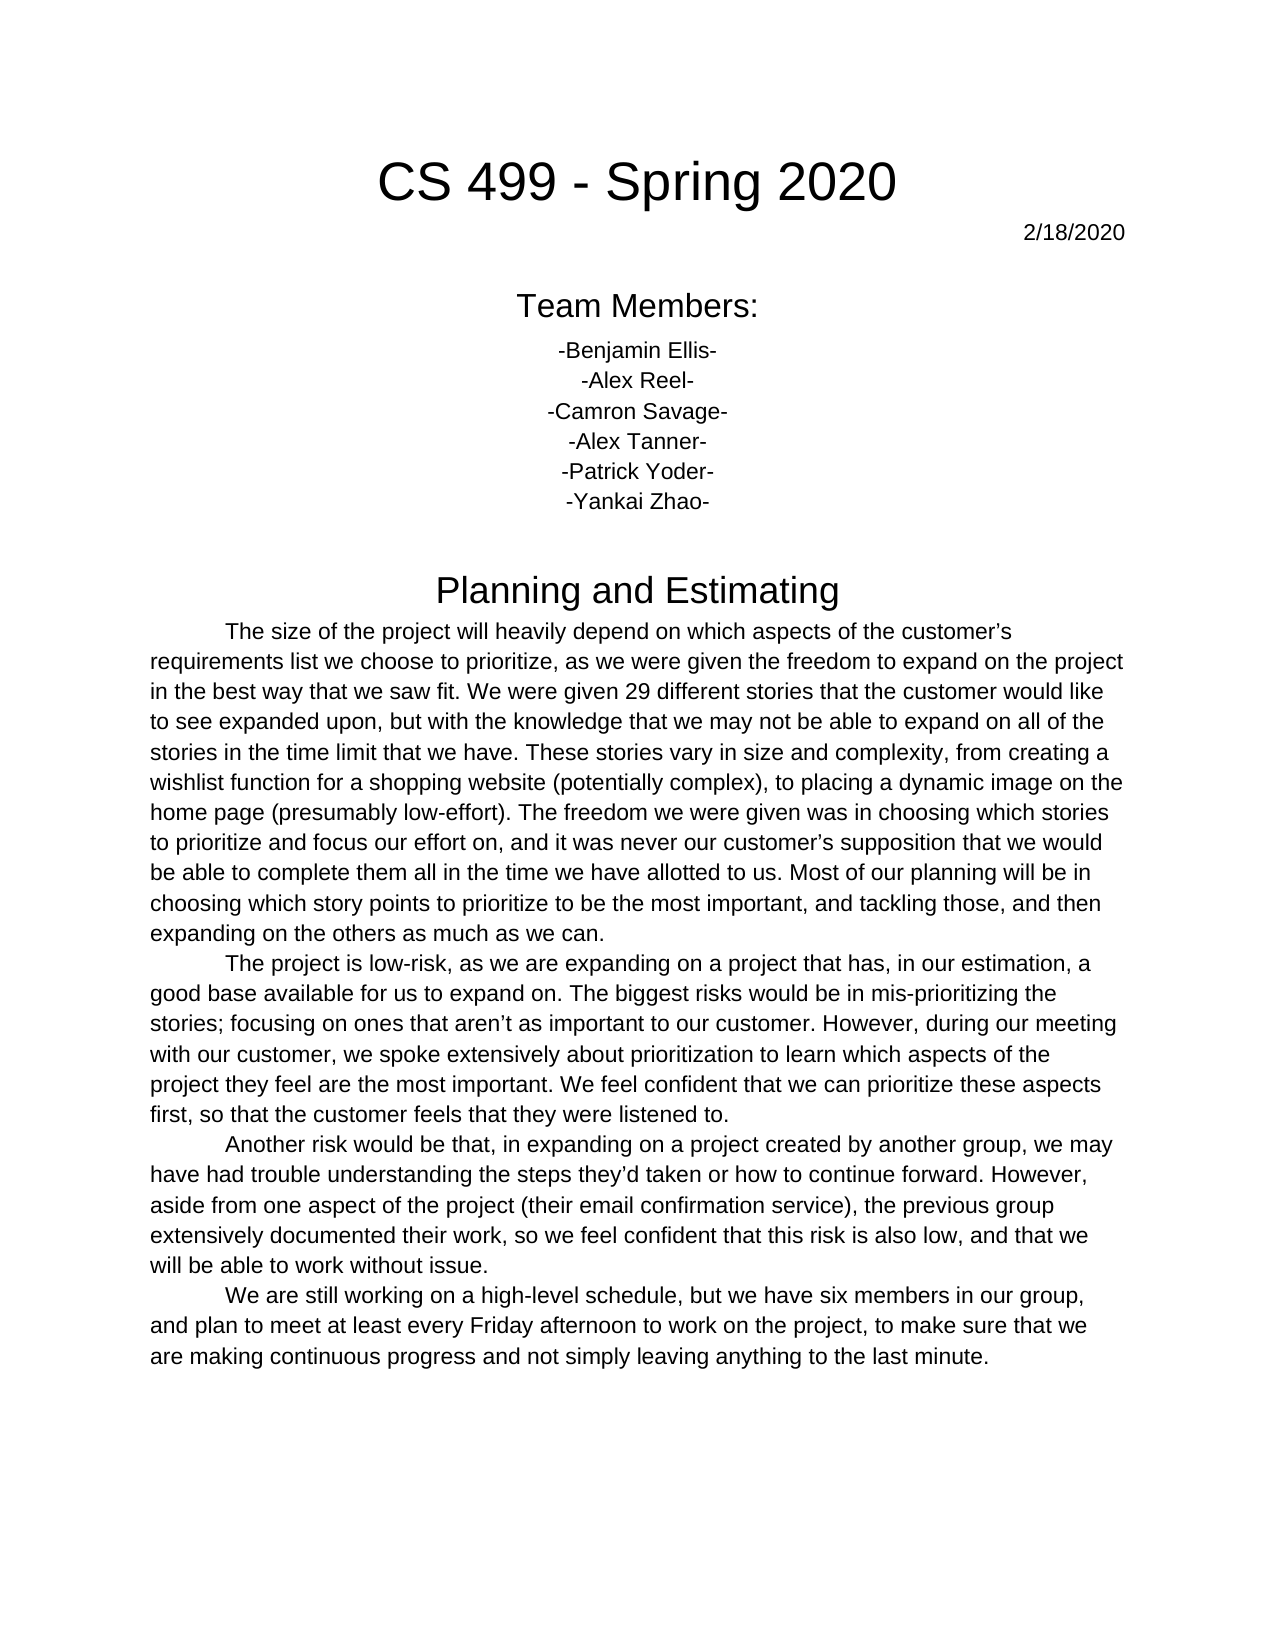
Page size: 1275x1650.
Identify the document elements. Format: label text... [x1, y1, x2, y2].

text We are still working on a high-level schedule, but we have six members in our group, and plan to meet at least every Friday afternoon to work on the project, to make sure that we are making continuous progress and not simply leaving anything to the last minute. [150, 1282, 1125, 1369]
text The project is low-risk, as we are expanding on a project that has, in our estimation, a good base available for us to expand on. The biggest risks would be in mis-prioritizing the stories; focusing on ones that aren’t as important to our customer. However, during our meeting with our customer, we spoke extensively about prioritization to learn which aspects of the project they feel are the most important. We feel confident that we can prioritize these aspects first, so that the customer feels that they were listened to. [150, 950, 1125, 1127]
text -Camron Savage- [150, 398, 1125, 424]
text Another risk would be that, in expanding on a project created by another group, we may have had trouble understanding the steps they’d taken or how to continue forward. However, aside from one aspect of the project (their email confirmation service), the previous group extensively documented their work, so we feel confident that this risk is also low, and that we will be able to work without issue. [150, 1131, 1125, 1278]
text The size of the project will heavily depend on which aspects of the customer’s requirements list we choose to prioritize, as we were given the freedom to expand on the project in the best way that we saw fit. We were given 29 different stories that the customer would like to see expanded upon, but with the knowledge that we may not be able to expand on all of the stories in the time limit that we have. These stories vary in size and complexity, from creating a wishlist function for a shopping website (potentially complex), to placing a dynamic image on the home page (presumably low-effort). The freedom we were given was in choosing which stories to prioritize and focus our effort on, and it was never our customer’s supposition that we would be able to complete them all in the time we have allotted to us. Most of our planning will be in choosing which story points to prioritize to be the most important, and tackling those, and then expanding on the others as much as we can. [150, 618, 1125, 946]
text -Benjamin Ellis- [150, 337, 1125, 363]
text -Yankai Zhao- [150, 488, 1125, 514]
subtitle Team Members: [150, 286, 1125, 325]
text -Alex Reel- [150, 367, 1125, 394]
title CS 499 - Spring 2020 [150, 150, 1125, 212]
text -Alex Tanner- [150, 428, 1125, 454]
text -Patrick Yoder- [150, 458, 1125, 484]
text Planning and Estimating [150, 568, 1125, 611]
text 2/18/2020 [150, 218, 1125, 245]
